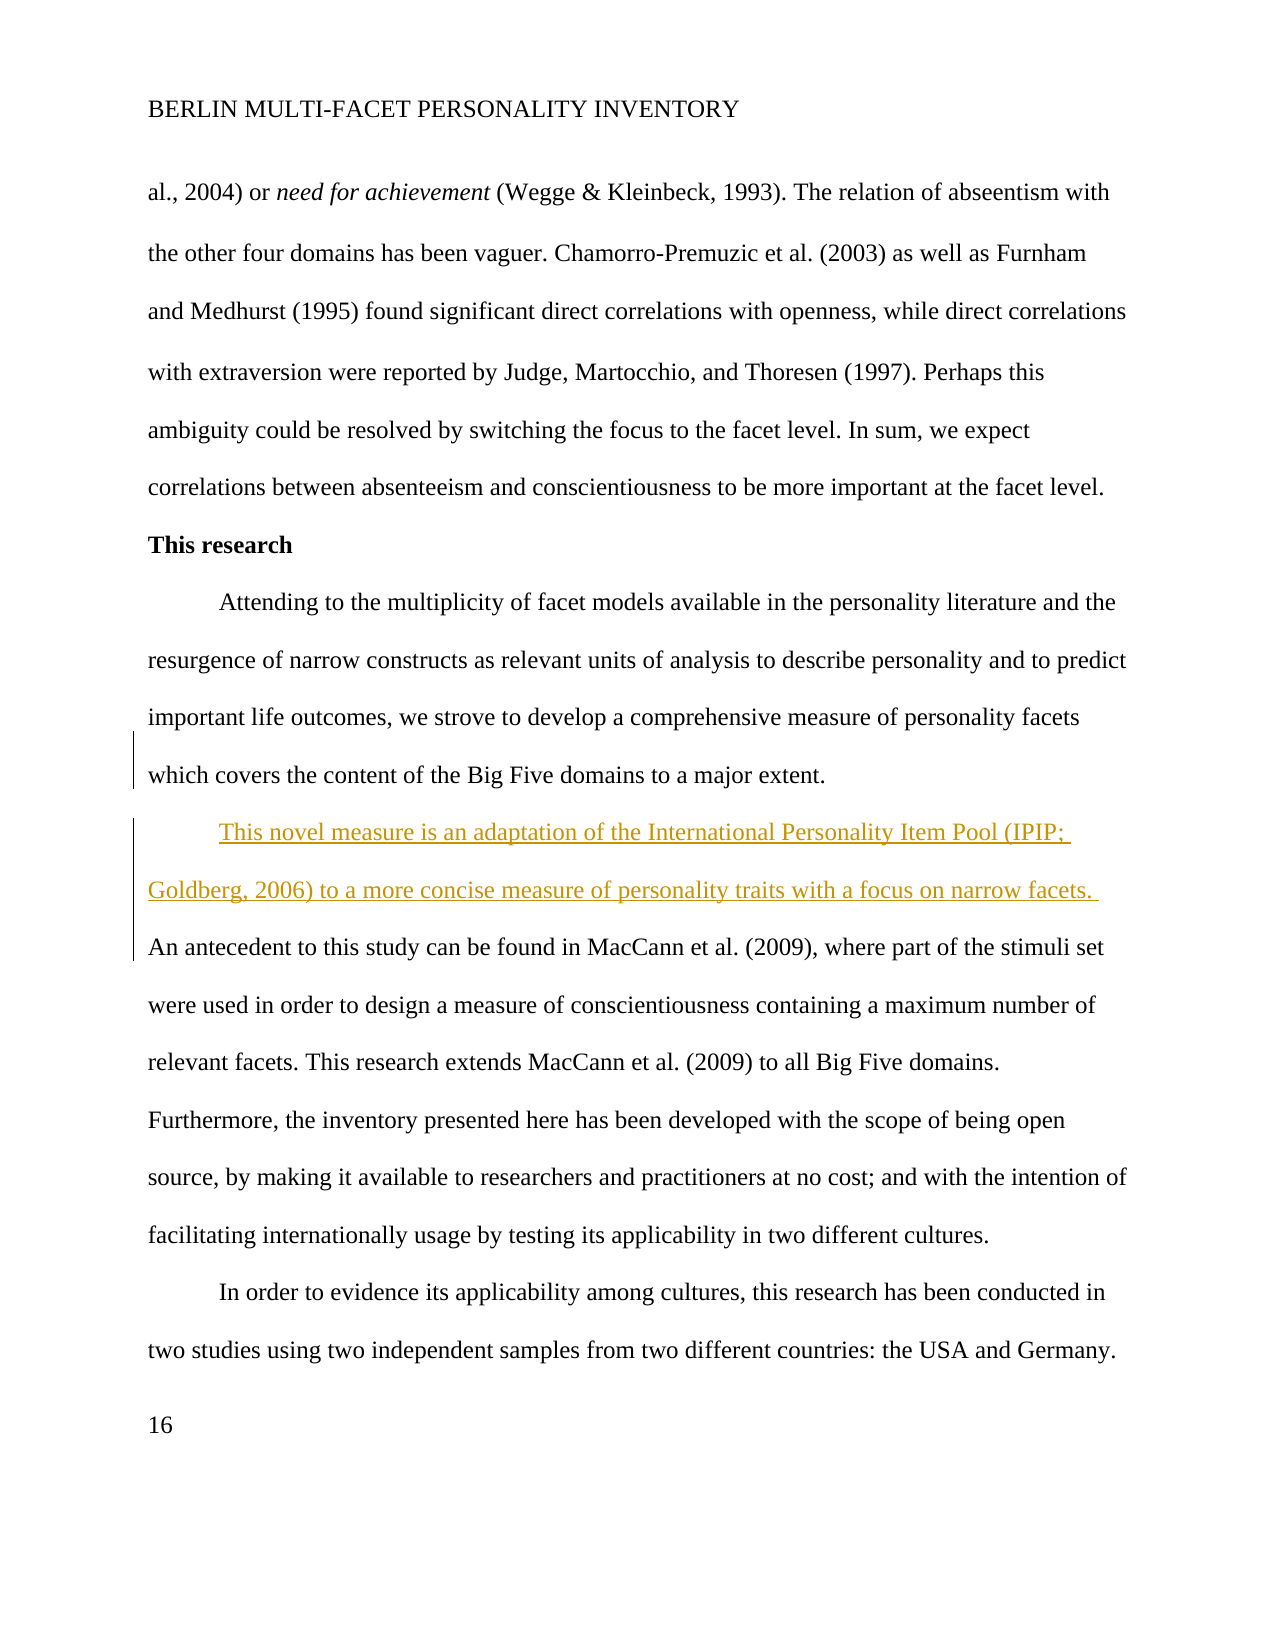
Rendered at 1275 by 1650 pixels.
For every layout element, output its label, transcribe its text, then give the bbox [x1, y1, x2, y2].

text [148, 176, 1127, 501]
subtitle This research [148, 530, 1127, 559]
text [148, 1277, 1127, 1364]
text An antecedent to this study can be found in MacCann et al. (2009), where part of the stimuli set were used in order to design a measure of conscientiousness containing a maximum number of relevant facets. This research extends MacCann et al. (2009) to all Big Five domains. Furthermore, the inventory presented here has been developed with the scope of being open source, by making it available to researchers and practitioners at no cost; and with the intention of facilitating internationally usage by testing its applicability in two different cultures. [148, 817, 1127, 1249]
text Attending to the multiplicity of facet models available in the personality literature and the resurgence of narrow constructs as relevant units of analysis to describe personality and to predict important life outcomes, we strove to develop a comprehensive measure of personality facets which covers the content of the Big Five domains to a major extent. [148, 587, 1127, 789]
